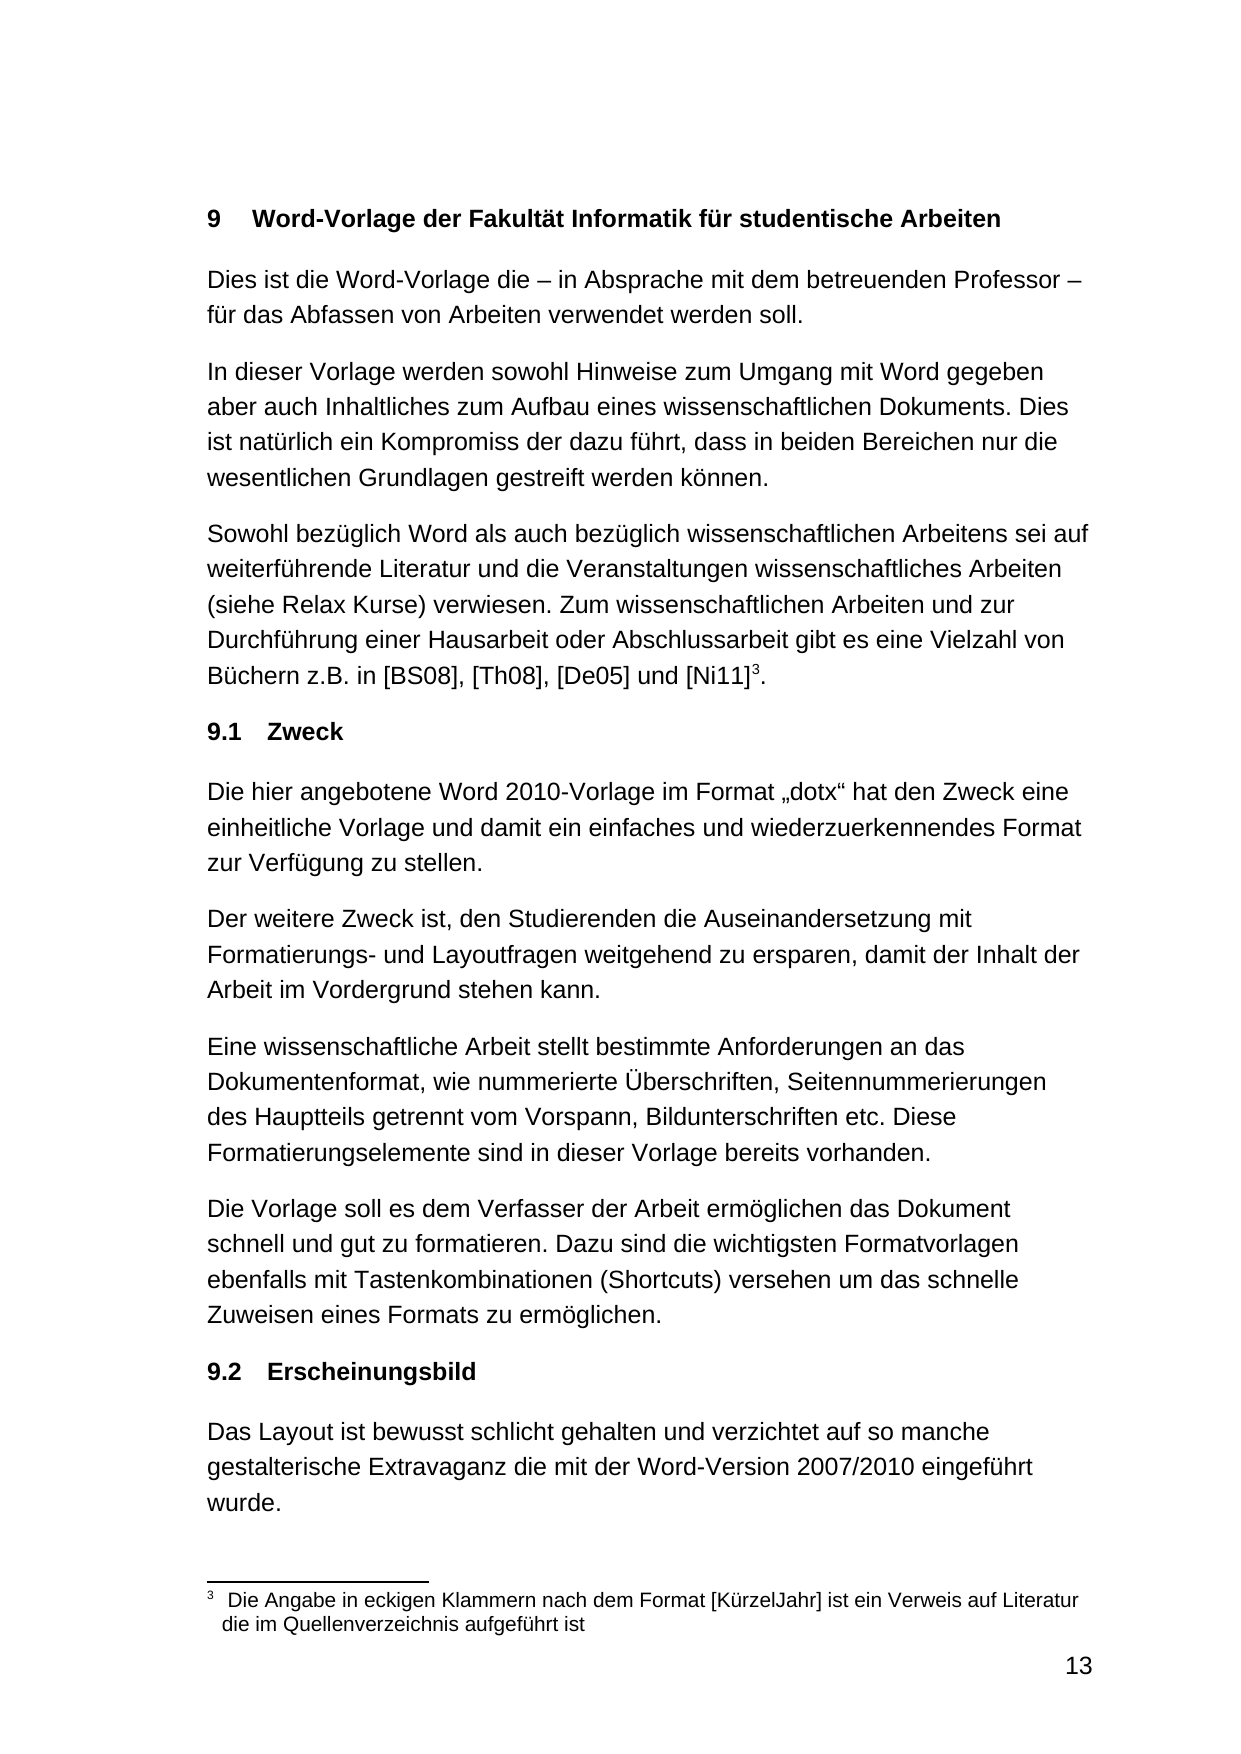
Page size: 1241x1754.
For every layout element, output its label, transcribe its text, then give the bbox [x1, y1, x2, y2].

text Das Layout ist bewusst schlicht gehalten und verzichtet auf so manche gestalterische Extravaganz die mit der Word-Version 2007/2010 eingeführt wurde. [207, 1410, 1092, 1516]
subtitle Word-Vorlage der Fakultät Informatik für studentische Arbeiten [207, 198, 1092, 233]
text Eine wissenschaftliche Arbeit stellt bestimmte Anforderungen an das Dokumentenformat, wie nummerierte Überschriften, Seitennummerierungen des Hauptteils getrennt vom Vorspann, Bildunterschriften etc. Diese Formatierungselemente sind in dieser Vorlage bereits vorhanden. [207, 1025, 1092, 1166]
text Die Vorlage soll es dem Verfasser der Arbeit ermöglichen das Dokument schnell und gut zu formatieren. Dazu sind die wichtigsten Formatvorlagen ebenfalls mit Tastenkombinationen (Shortcuts) versehen um das schnelle Zuweisen eines Formats zu ermöglichen. [207, 1187, 1092, 1329]
text In dieser Vorlage werden sowohl Hinweise zum Umgang mit Word gegeben aber auch Inhaltliches zum Aufbau eines wissenschaftlichen Dokuments. Dies ist natürlich ein Kompromiss der dazu führt, dass in beiden Bereichen nur die wesentlichen Grundlagen gestreift werden können. [207, 350, 1092, 491]
text Der weitere Zweck ist, den Studierenden die Auseinandersetzung mit Formatierungs- und Layoutfragen weitgehend zu ersparen, damit der Inhalt der Arbeit im Vordergrund stehen kann. [207, 898, 1092, 1004]
text Sowohl bezüglich Word als auch bezüglich wissenschaftlichen Arbeitens sei auf weiterführende Literatur und die Veranstaltungen wissenschaftliches Arbeiten (siehe Relax Kurse) verwiesen. Zum wissenschaftlichen Arbeiten und zur Durchführung einer Hausarbeit oder Abschlussarbeit gibt es eine Vielzahl von Büchern z.B. in [BS08], [Th08], [De05] und [Ni11]. [207, 512, 1092, 689]
subtitle Erscheinungsbild [207, 1350, 1092, 1385]
text Dies ist die Word-Vorlage die – in Absprache mit dem betreuenden Professor – für das Abfassen von Arbeiten verwendet werden soll. [207, 258, 1092, 329]
subtitle Zweck [207, 710, 1092, 746]
text Die hier angebotene Word 2010-Vorlage im Format „dotx“ hat den Zweck eine einheitliche Vorlage und damit ein einfaches und wiederzuerkennendes Format zur Verfügung zu stellen. [207, 771, 1092, 877]
